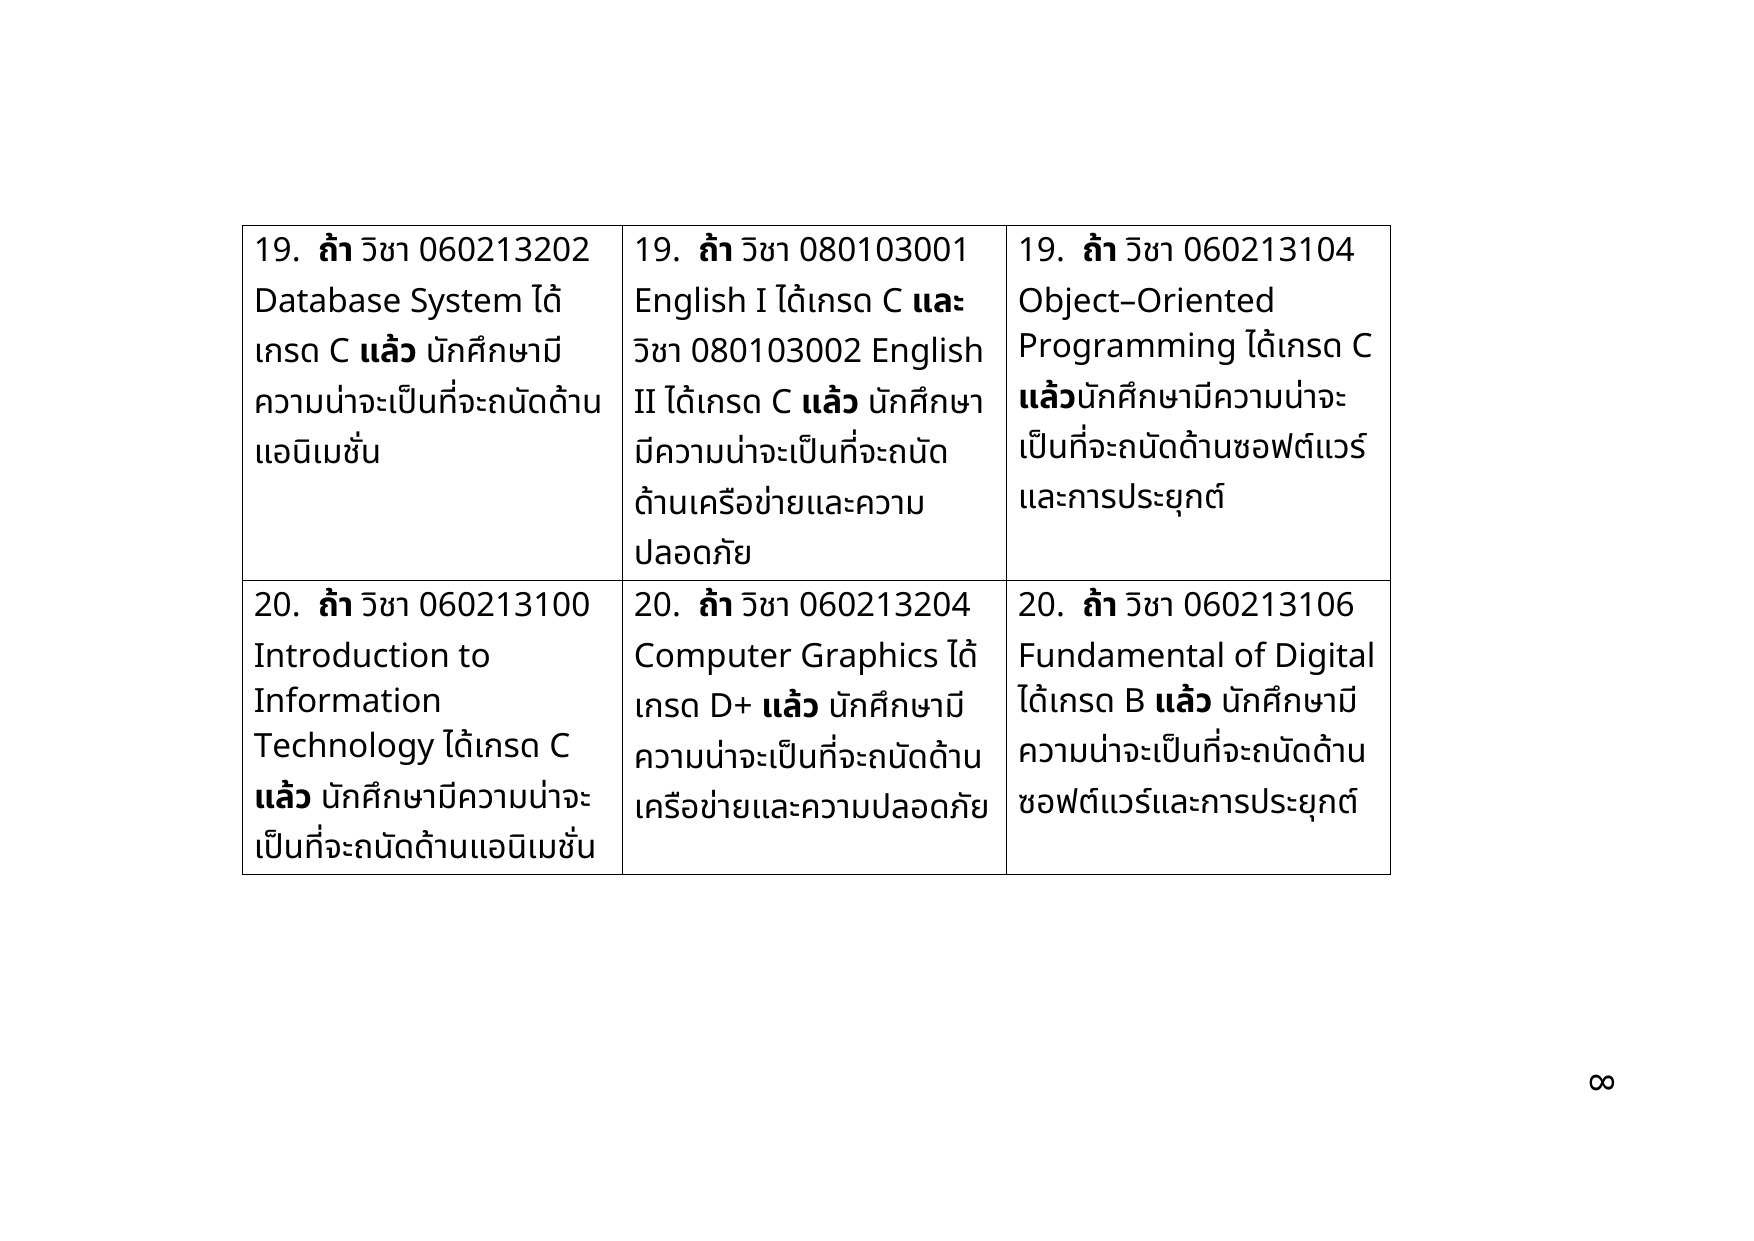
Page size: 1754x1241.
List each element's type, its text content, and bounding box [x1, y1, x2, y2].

table_cell 19. ถ้า วิชา 060213202 Database System ได้เกรด C แล้ว นักศึกษามีความน่าจะเป็นที่จะถนัดด้านแอนิเมชั่น [243, 226, 622, 580]
table_cell 19. ถ้า วิชา 060213104 Object–Oriented Programming ได้เกรด C แล้วนักศึกษามีความน่าจะเป็นที่จะถนัดด้านซอฟต์แวร์และการประยุกต์ [1007, 226, 1390, 580]
table_cell 20. ถ้า วิชา 060213100 Introduction to Information Technology ได้เกรด C แล้ว นักศึกษามีความน่าจะเป็นที่จะถนัดด้านแอนิเมชั่น [243, 581, 622, 874]
table_cell 20. ถ้า วิชา 060213106 Fundamental of Digital ได้เกรด B แล้ว นักศึกษามีความน่าจะเป็นที่จะถนัดด้านซอฟต์แวร์และการประยุกต์ [1007, 581, 1390, 874]
table_cell 20. ถ้า วิชา 060213204 Computer Graphics ได้เกรด D+ แล้ว นักศึกษามีความน่าจะเป็นที่จะถนัดด้านเครือข่ายและความปลอดภัย [623, 581, 1006, 874]
table_cell 19. ถ้า วิชา 080103001 English I ได้เกรด C และ วิชา 080103002 English II ได้เกรด C แล้ว นักศึกษามีความน่าจะเป็นที่จะถนัดด้านเครือข่ายและความปลอดภัย [623, 226, 1006, 580]
